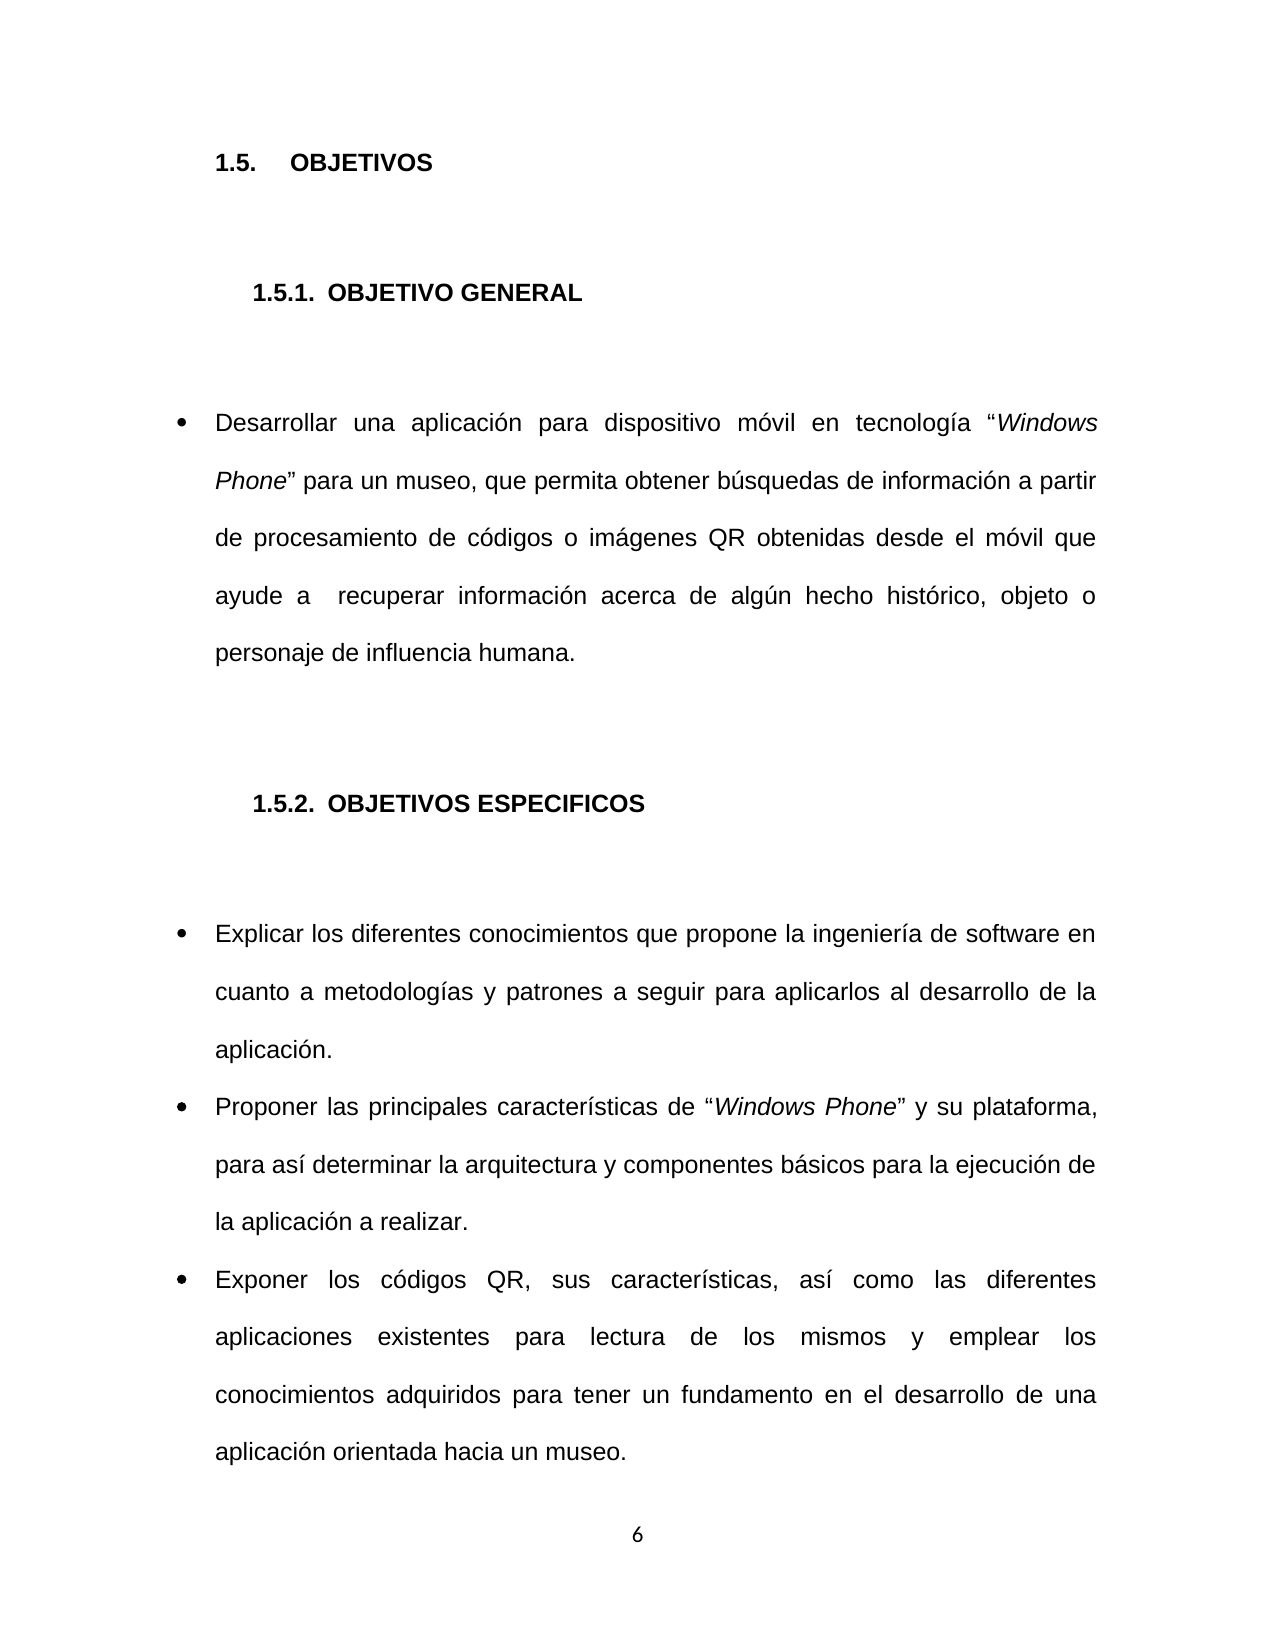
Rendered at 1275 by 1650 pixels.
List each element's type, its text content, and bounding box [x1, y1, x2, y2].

list Exponer los códigos QR, sus características, así como las diferentes aplicaciones existentes para lectura de los mismos y emplear los conocimientos adquiridos para tener un fundamento en el desarrollo de una aplicación orientada hacia un museo. [177, 1265, 1098, 1466]
list Proponer las principales características de “Windows Phone” y su plataforma, para así determinar la arquitectura y componentes básicos para la ejecución de la aplicación a realizar. [177, 1092, 1098, 1236]
subtitle OBJETIVO GENERAL [252, 278, 1098, 307]
subtitle OBJETIVOS [215, 148, 1098, 176]
subtitle OBJETIVOS ESPECIFICOS [252, 789, 1098, 818]
list Desarrollar una aplicación para dispositivo móvil en tecnología “Windows Phone” para un museo, que permita obtener búsquedas de información a partir de procesamiento de códigos o imágenes QR obtenidas desde el móvil que ayude a recuperar información acerca de algún hecho histórico, objeto o personaje de influencia humana. [177, 408, 1098, 667]
list Explicar los diferentes conocimientos que propone la ingeniería de software en cuanto a metodologías y patrones a seguir para aplicarlos al desarrollo de la aplicación. [177, 919, 1098, 1063]
